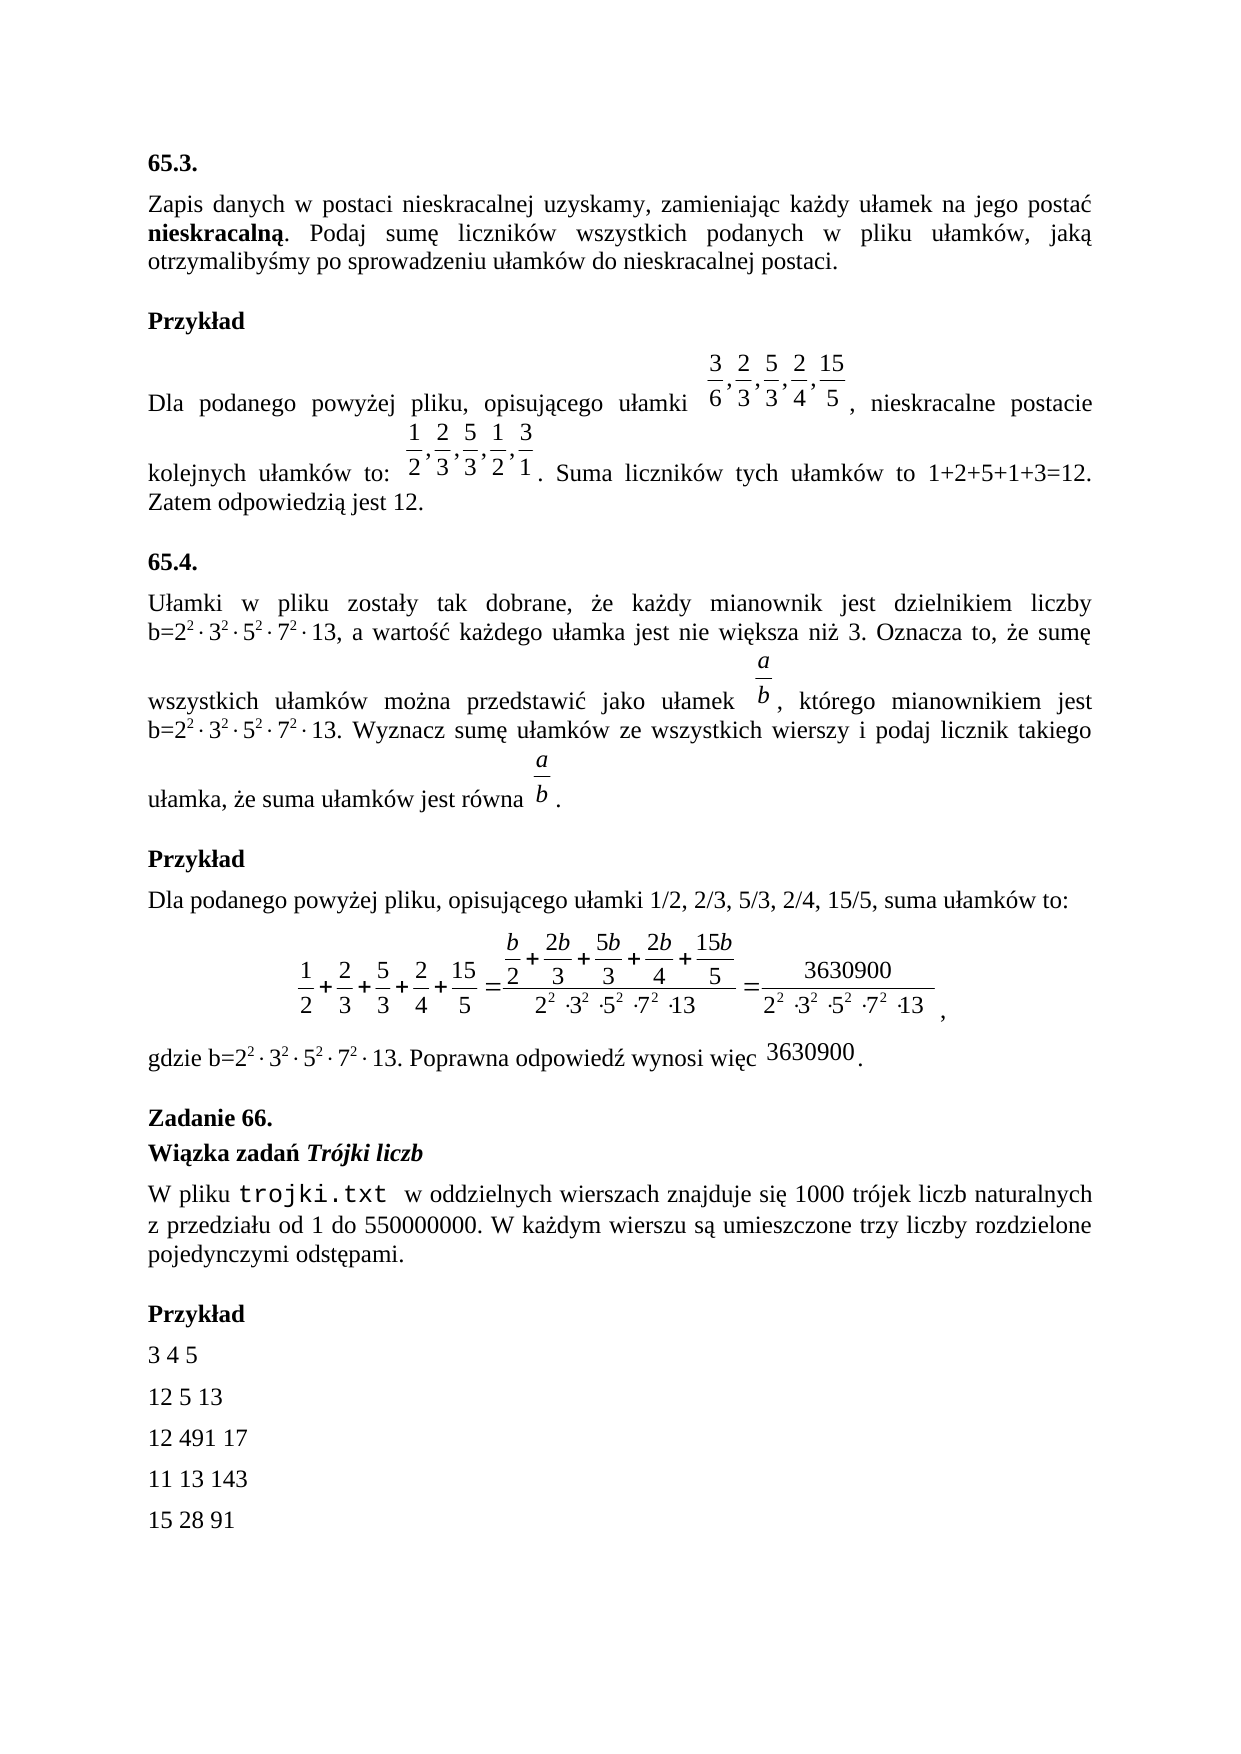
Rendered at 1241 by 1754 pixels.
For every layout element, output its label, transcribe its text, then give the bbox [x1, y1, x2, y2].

text 65.4. [148, 547, 1093, 575]
text 11 13 143 [148, 1464, 1093, 1493]
text 3 4 5 [148, 1340, 1093, 1369]
text Przykład [148, 306, 1093, 335]
text Zapis danych w postaci nieskracalnej uzyskamy, zamieniając każdy ułamek na jego postać nieskracalną. Podaj sumę liczników wszystkich podanych w pliku ułamków, jaką otrzymalibyśmy po sprowadzeniu ułamków do nieskracalnej postaci. [148, 189, 1093, 275]
text 15 28 91 [148, 1505, 1093, 1534]
text Dla podanego powyżej pliku, opisującego ułamki 1/2, 2/3, 5/3, 2/4, 15/5, suma ułamków to: [148, 886, 1093, 914]
text , [148, 927, 1093, 1024]
text 12 5 13 [148, 1382, 1093, 1410]
text Zadanie 66. [148, 1103, 1093, 1132]
text Wiązka zadań Trójki liczb [148, 1138, 1093, 1167]
text 65.3. [148, 148, 1093, 176]
text 12 491 17 [148, 1423, 1093, 1452]
text Przykład [148, 1299, 1093, 1328]
text gdzie b=2232527213. Poprawna odpowiedź wynosi więc . [148, 1037, 1093, 1072]
text Ułamki w pliku zostały tak dobrane, że każdy mianownik jest dzielnikiem liczby b=2232527213, a wartość każdego ułamka jest nie większa niż 3. Oznacza to, że sumę wszystkich ułamków można przedstawić jako ułamek , którego mianownikiem jest b=2232527213. Wyznacz sumę ułamków ze wszystkich wierszy i podaj licznik takiego ułamka, że suma ułamków jest równa . [148, 588, 1093, 813]
text W pliku trojki.txt w oddzielnych wierszach znajduje się 1000 trójek liczb naturalnych z przedziału od 1 do 550000000. W każdym wierszu są umieszczone trzy liczby rozdzielone pojedynczymi odstępami. [148, 1179, 1093, 1268]
text Dla podanego powyżej pliku, opisującego ułamki , nieskracalne postacie kolejnych ułamków to: . Suma liczników tych ułamków to 1+2+5+1+3=12. Zatem odpowiedzią jest 12. [148, 348, 1093, 515]
text Przykład [148, 844, 1093, 873]
